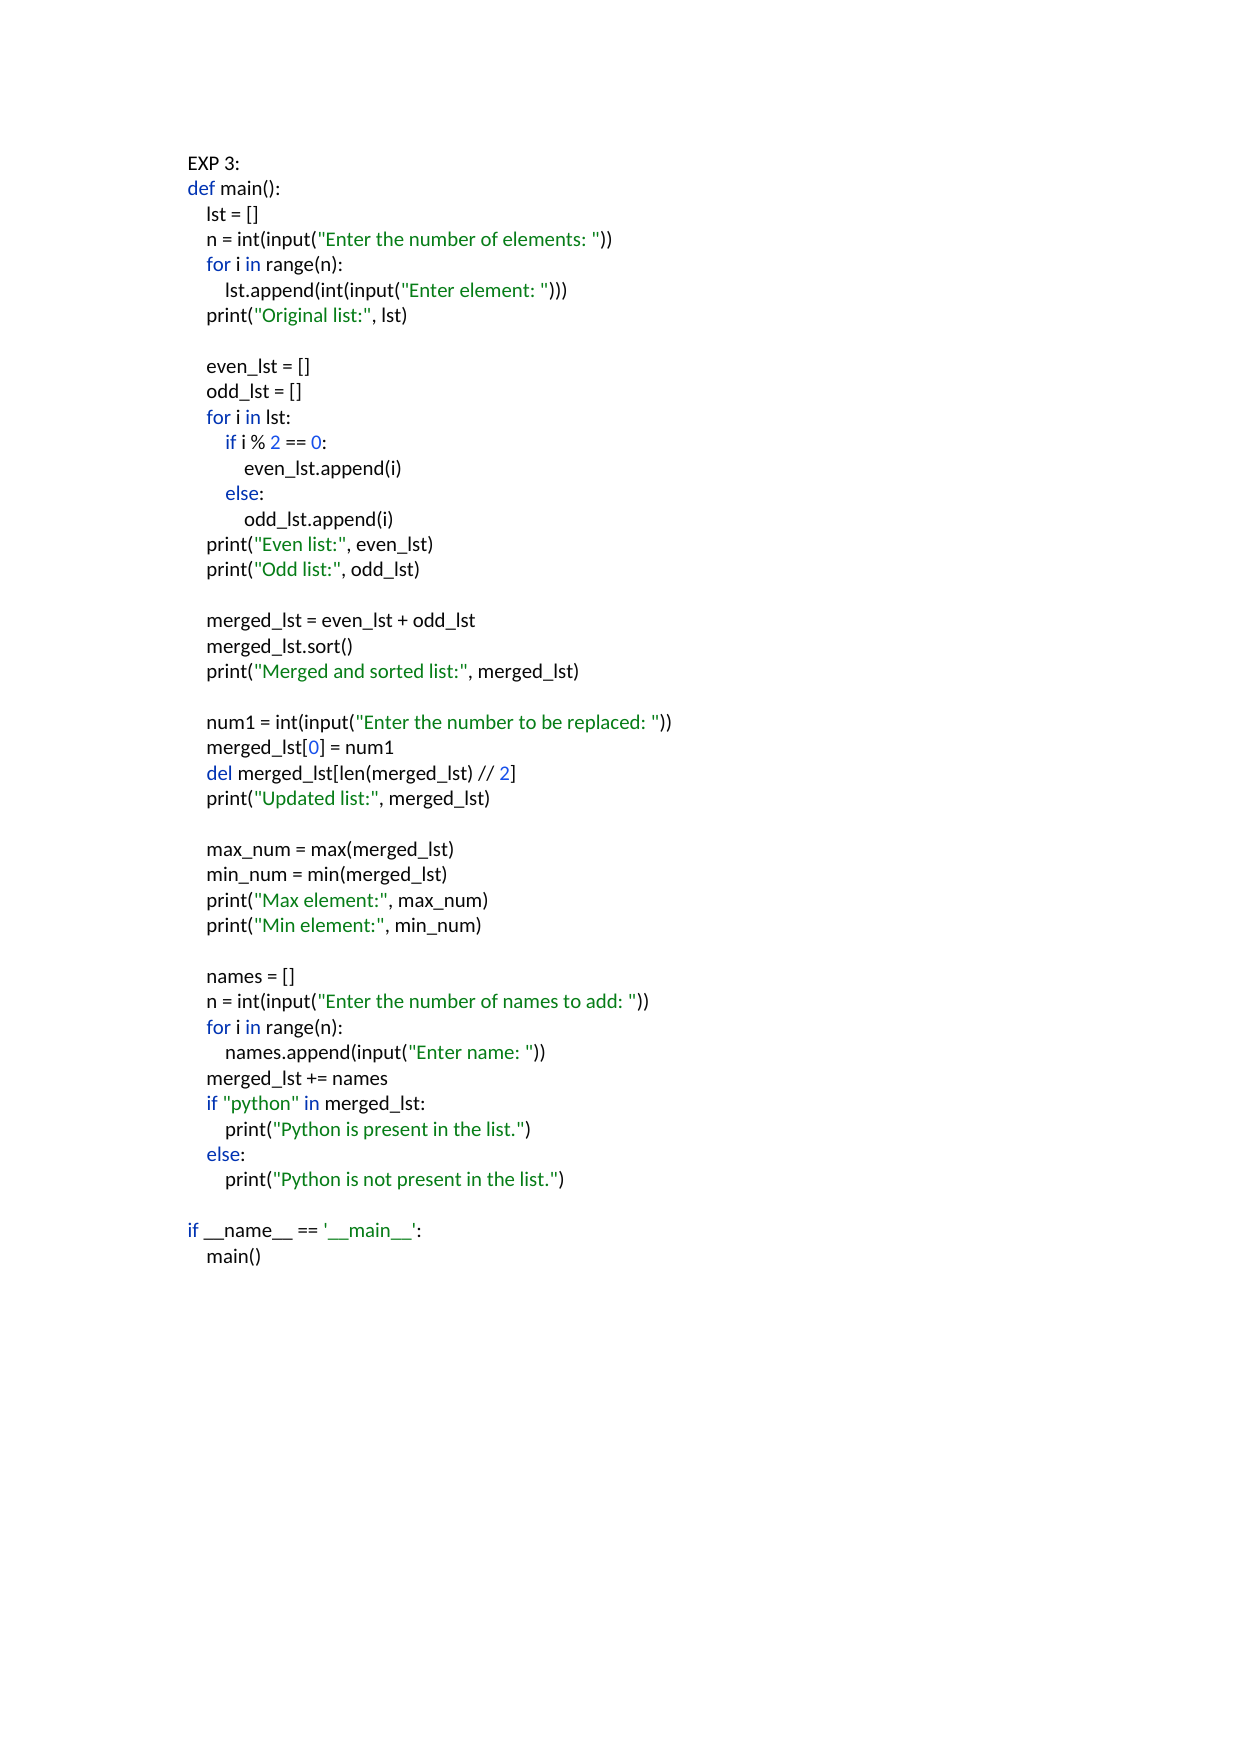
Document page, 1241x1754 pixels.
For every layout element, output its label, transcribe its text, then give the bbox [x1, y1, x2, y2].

text EXP 3: [187, 150, 1053, 175]
text def main(): lst = [] n = int(input("Enter the number of elements: ")) for i in range(n): lst.append(int(input("Enter element: "))) print("Original list:", lst) even_lst = [] odd_lst = [] for i in lst: if i % 2 == 0: even_lst.append(i) else: odd_lst.append(i) print("Even list:", even_lst) print("Odd list:", odd_lst) merged_lst = even_lst + odd_lst merged_lst.sort() print("Merged and sorted list:", merged_lst) num1 = int(input("Enter the number to be replaced: ")) merged_lst[0] = num1 del merged_lst[len(merged_lst) // 2] print("Updated list:", merged_lst) max_num = max(merged_lst) min_num = min(merged_lst) print("Max element:", max_num) print("Min element:", min_num) names = [] n = int(input("Enter the number of names to add: ")) for i in range(n): names.append(input("Enter name: ")) merged_lst += names if "python" in merged_lst: print("Python is present in the list.") else: print("Python is not present in the list.") if __name__ == '__main__': main() [187, 175, 1053, 1268]
